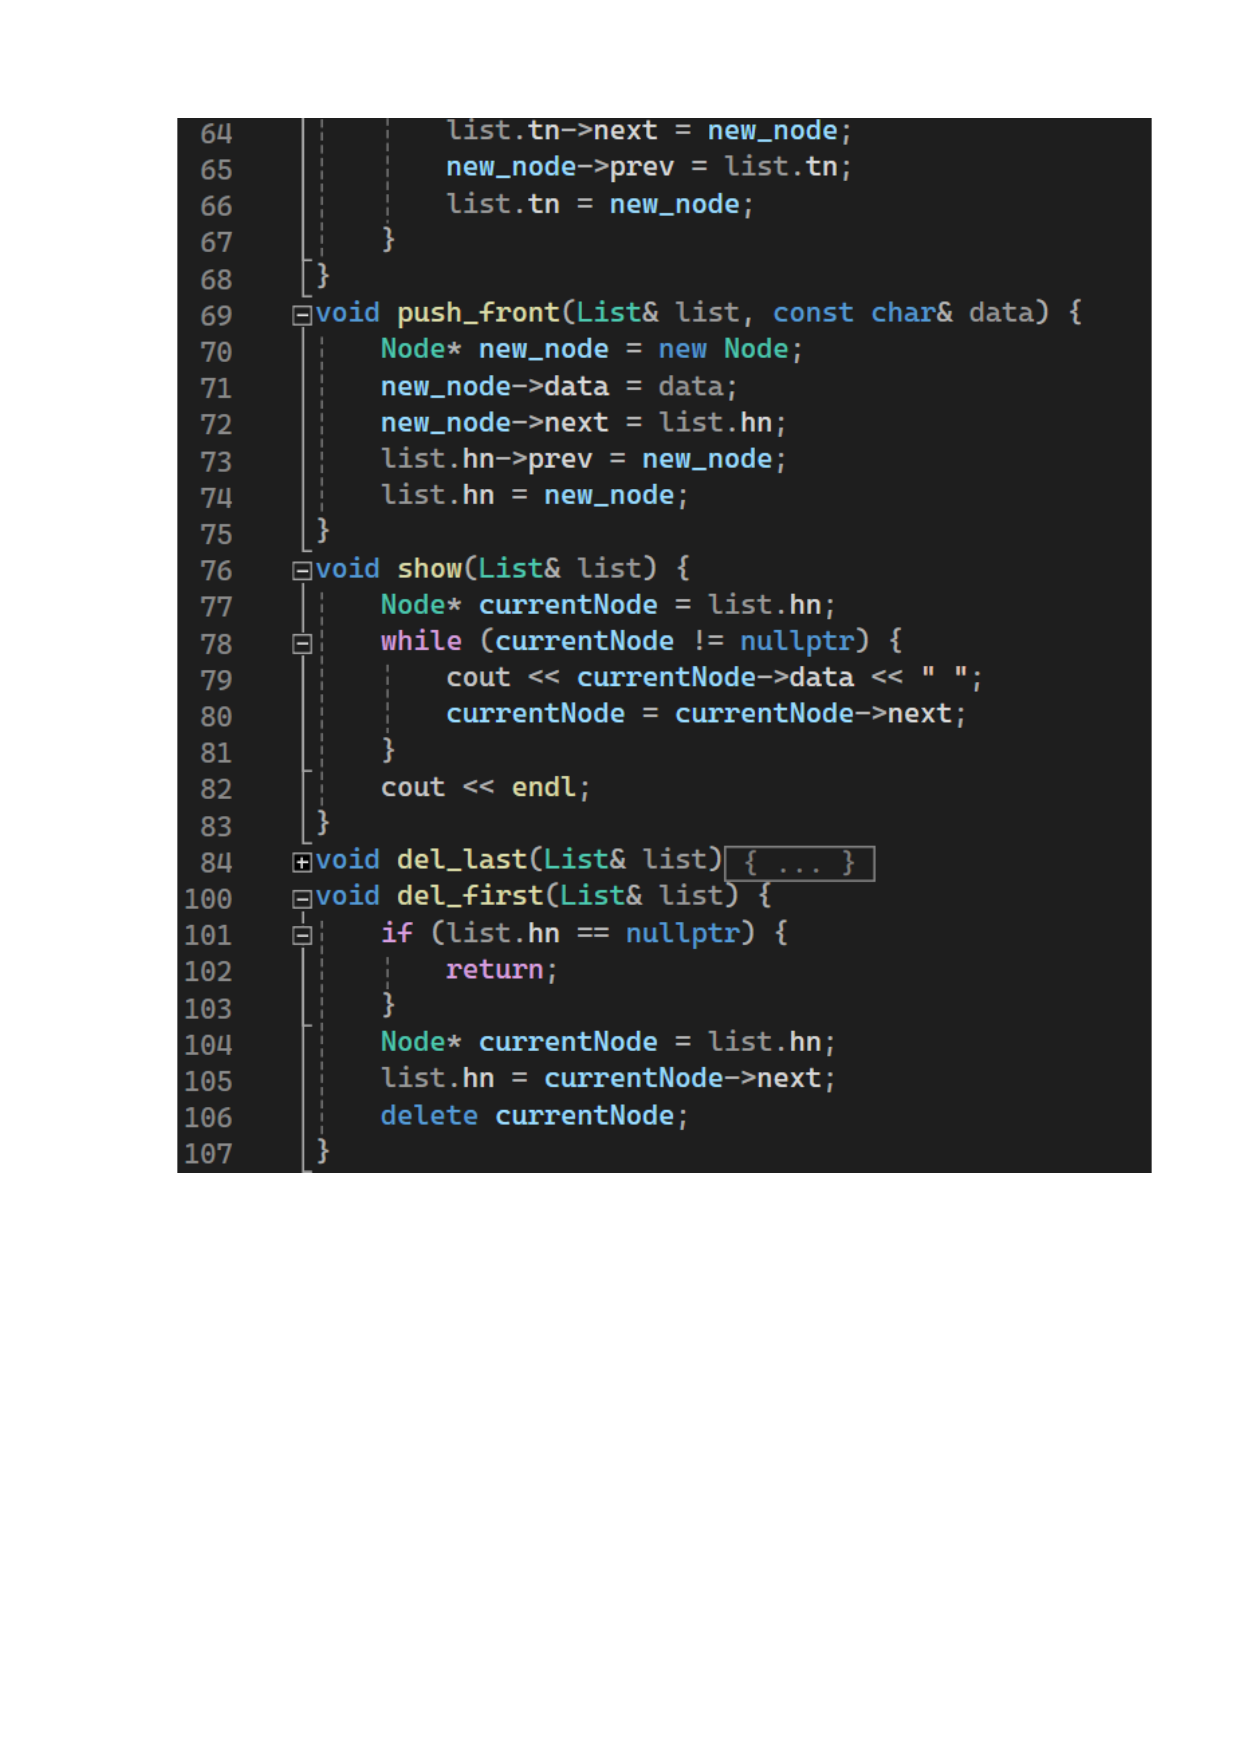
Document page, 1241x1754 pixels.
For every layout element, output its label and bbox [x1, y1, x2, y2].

picture [177, 118, 1152, 1173]
